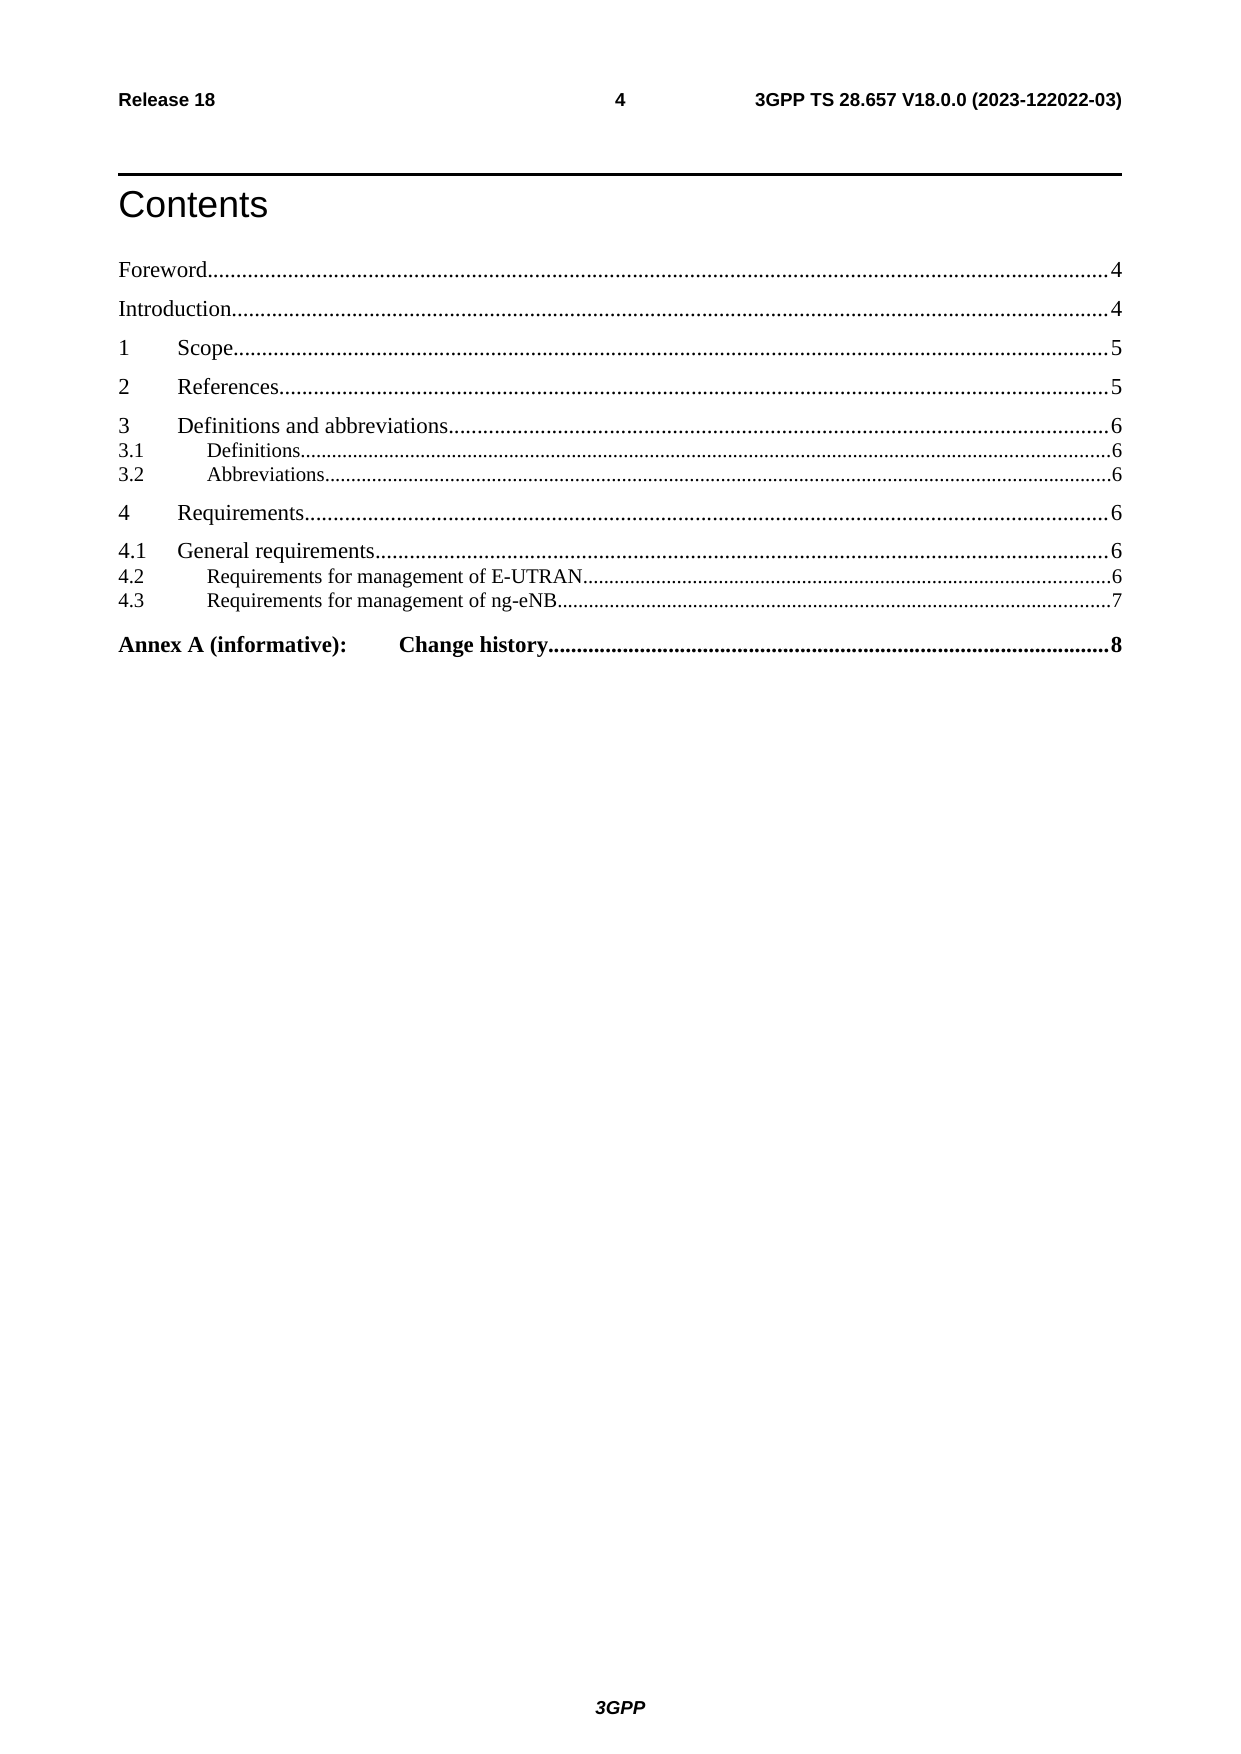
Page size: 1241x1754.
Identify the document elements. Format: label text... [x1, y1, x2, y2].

text 3 Definitions and abbreviations 6 [118, 412, 1078, 438]
text 3.2 Abbreviations 6 [118, 462, 1078, 486]
text 4 Requirements 6 [118, 499, 1078, 525]
text 4.1 General requirements 6 [118, 537, 1078, 564]
text 4.2 Requirements for management of E-UTRAN 6 [118, 564, 1078, 588]
text Contents [118, 176, 1122, 225]
text 4.3 Requirements for management of ng-eNB 7 [118, 588, 1078, 612]
text Foreword 4 [118, 256, 1078, 283]
text Annex A (informative): Change history 8 [118, 631, 1122, 657]
text 1 Scope 5 [118, 334, 1078, 360]
text 3.1 Definitions 6 [118, 438, 1078, 462]
text Introduction 4 [118, 295, 1078, 321]
text 2 References 5 [118, 373, 1078, 399]
